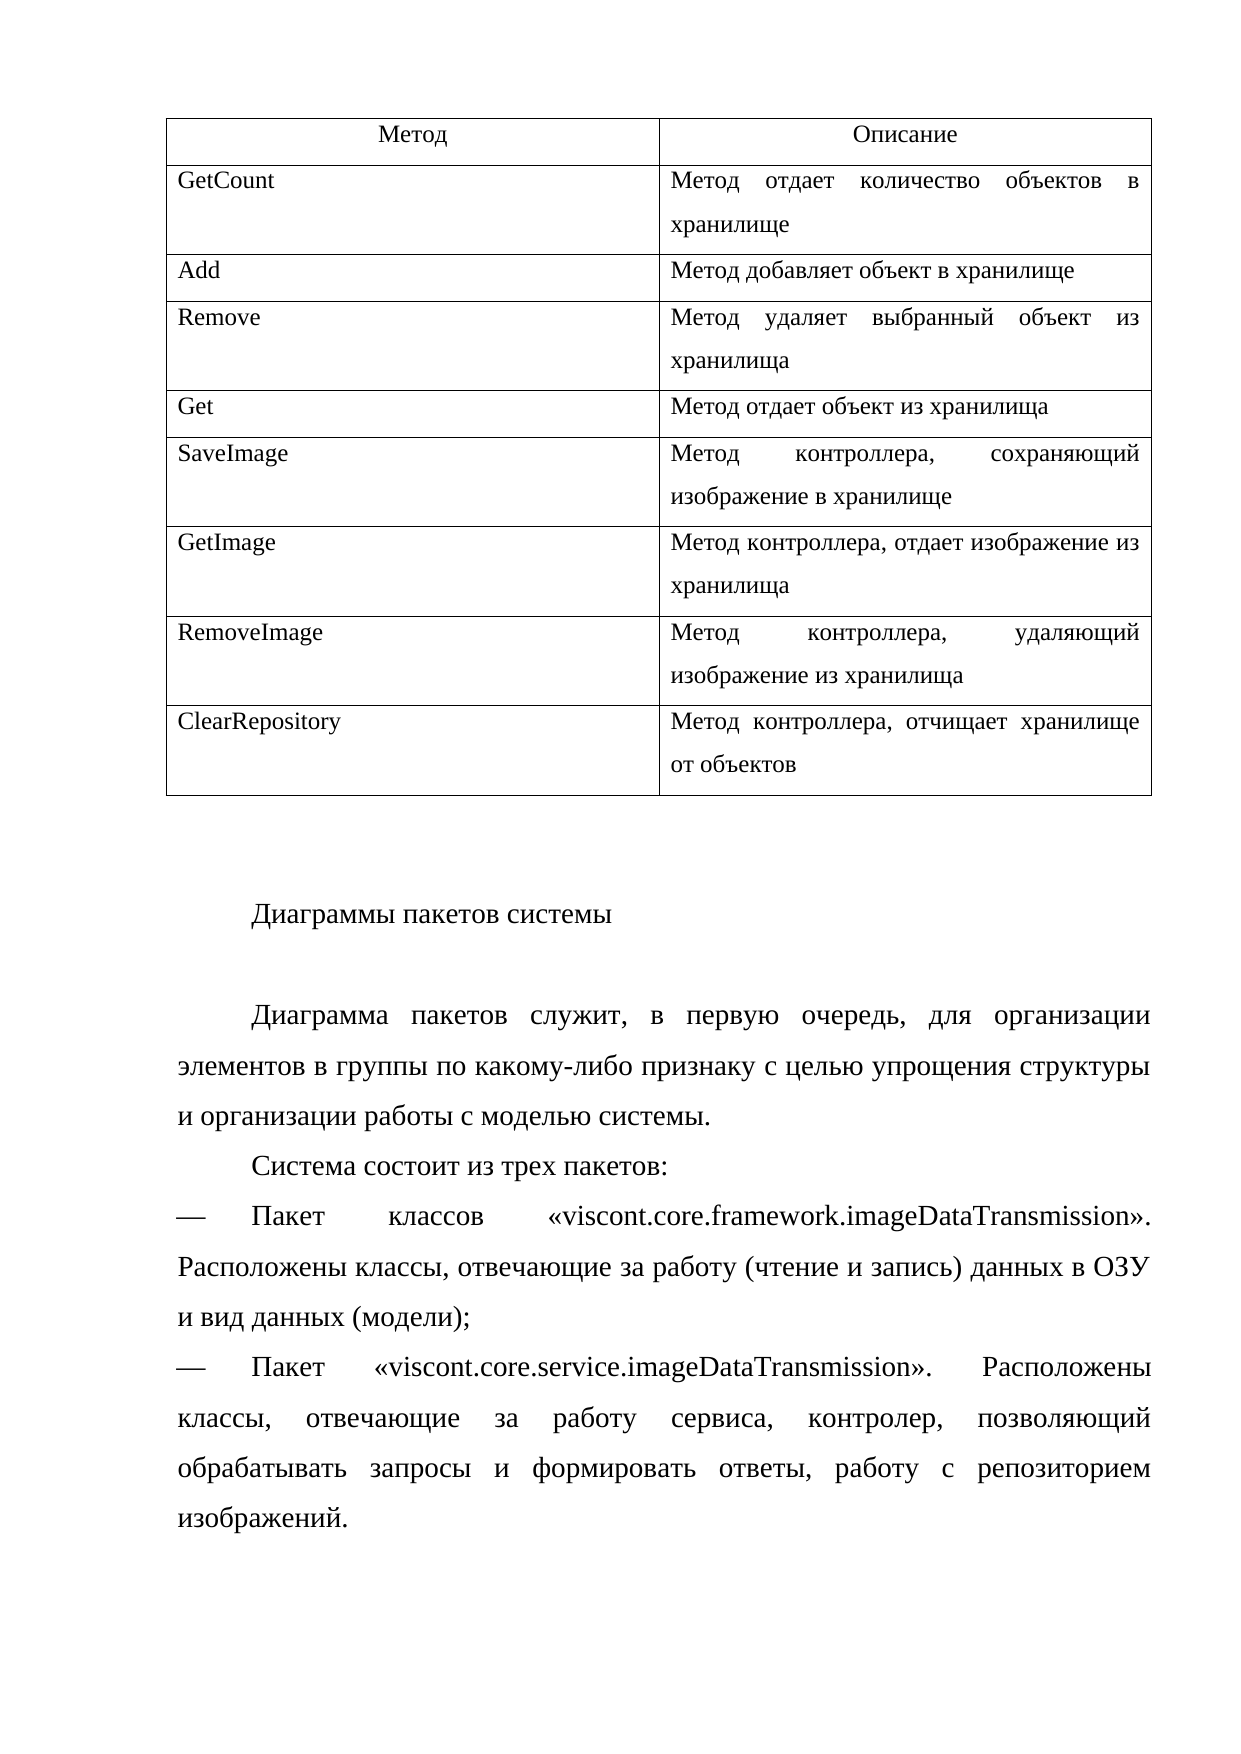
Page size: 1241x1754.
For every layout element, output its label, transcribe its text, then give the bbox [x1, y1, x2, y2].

list Пакет классов «viscont.core.framework.imageDataTransmission». Расположены классы, отвечающие за работу (чтение и запись) данных в ОЗУ и вид данных (модели); [176, 1198, 1152, 1333]
table_cell Add [167, 255, 659, 301]
table_cell ClearRepository [167, 706, 659, 795]
table_cell Метод отдает объект из хранилища [660, 391, 1151, 437]
table_cell GetImage [167, 527, 659, 616]
list Пакет «viscont.core.service.imageDataTransmission». Расположены классы, отвечающие за работу сервиса, контролер, позволяющий обрабатывать запросы и формировать ответы, работу с репозиторием изображений. [176, 1349, 1152, 1534]
table_cell Метод контроллера, отдает изображение из хранилища [660, 527, 1151, 616]
table_cell Get [167, 391, 659, 437]
table_cell RemoveImage [167, 617, 659, 705]
table_cell SaveImage [167, 438, 659, 526]
table_header Описание [660, 119, 1151, 164]
table_cell Метод контроллера, удаляющий изображение из хранилища [660, 617, 1151, 705]
table_cell Метод контроллера, отчищает хранилище от объектов [660, 706, 1151, 795]
table_cell Remove [167, 302, 659, 390]
table_cell Метод удаляет выбранный объект из хранилища [660, 302, 1151, 390]
table_cell Метод отдает количество объектов в хранилище [660, 166, 1151, 254]
text Диаграмма пакетов служит, в первую очередь, для организации элементов в группы по какому-либо признаку с целью упрощения структуры и организации работы с моделью системы. [177, 997, 1152, 1131]
table_header Метод [167, 119, 659, 164]
text Система состоит из трех пакетов: [177, 1148, 1152, 1182]
table_cell Метод добавляет объект в хранилище [660, 255, 1151, 301]
text Диаграммы пакетов системы [177, 897, 1152, 930]
table_cell Метод контроллера, сохраняющий изображение в хранилище [660, 438, 1151, 526]
table_cell GetCount [167, 166, 659, 254]
